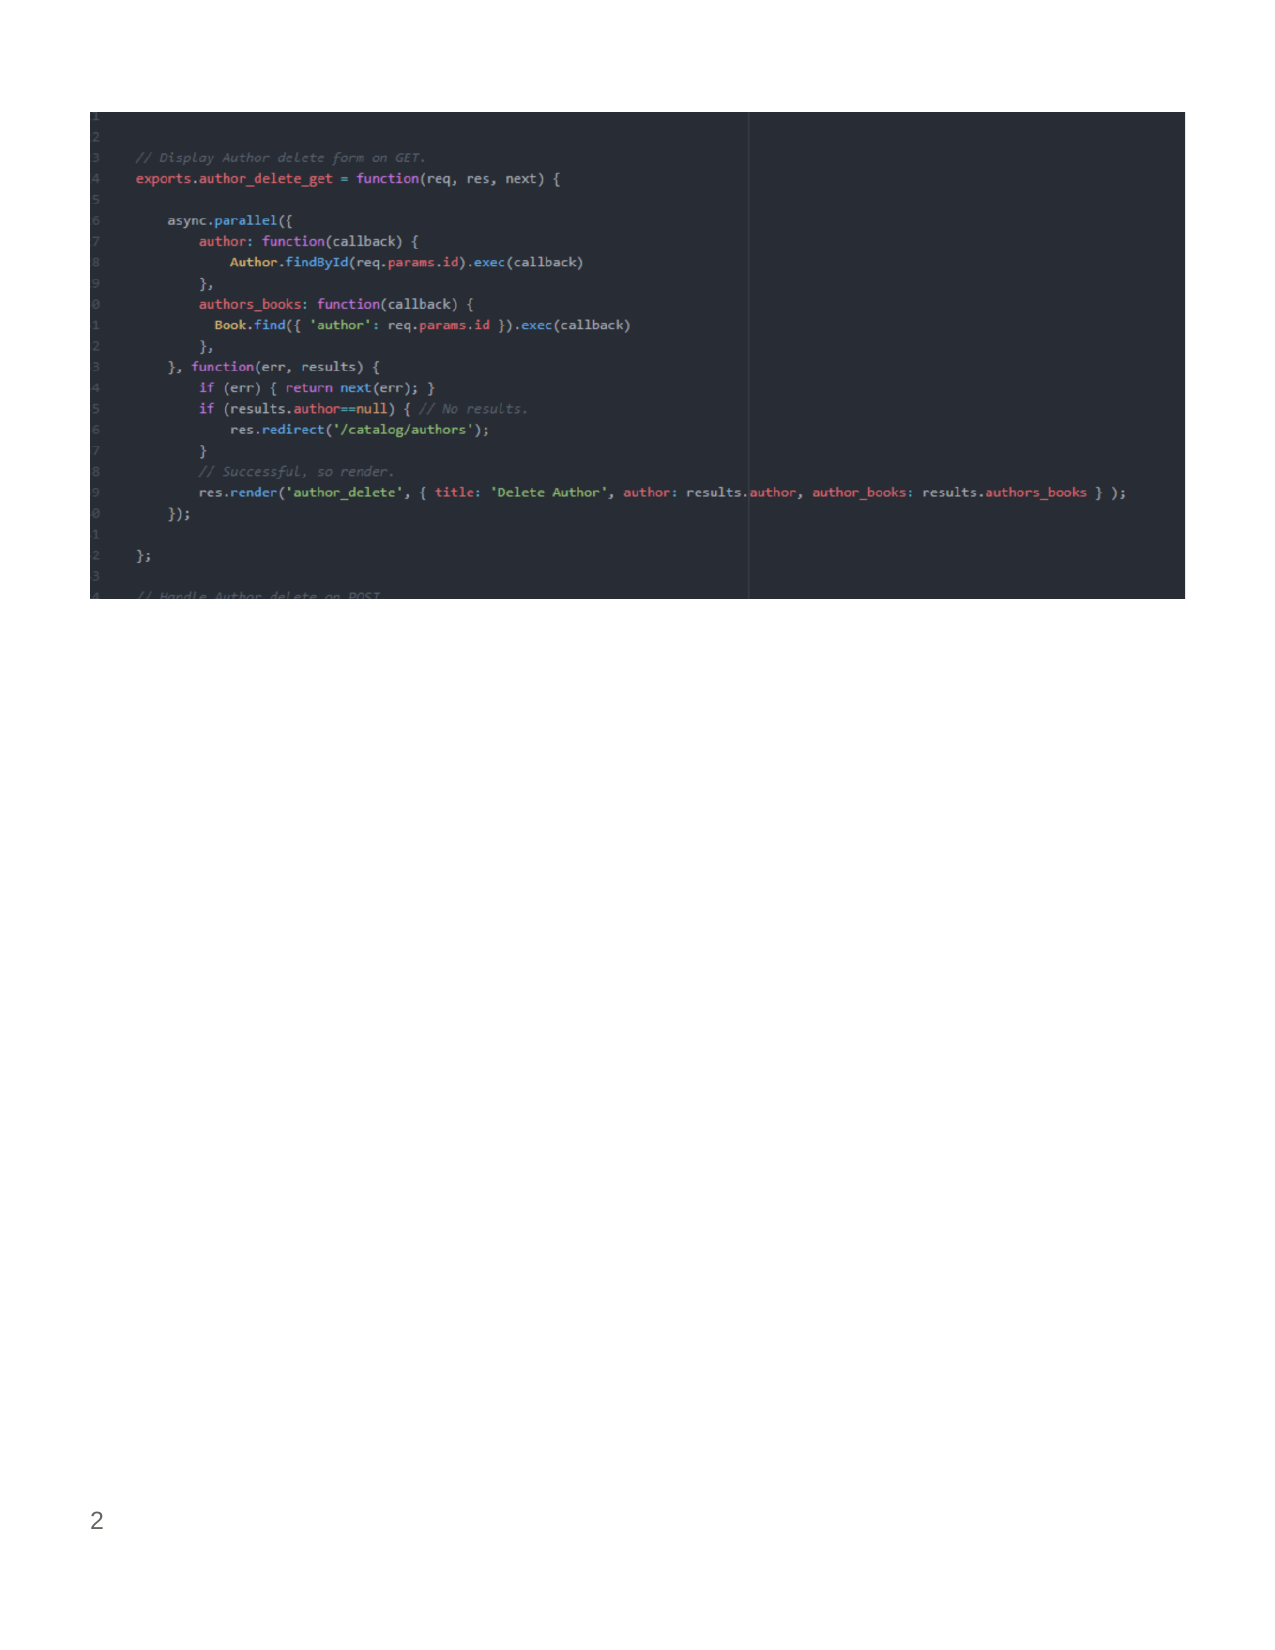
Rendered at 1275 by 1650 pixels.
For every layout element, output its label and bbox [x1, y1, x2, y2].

picture [90, 112, 1186, 599]
